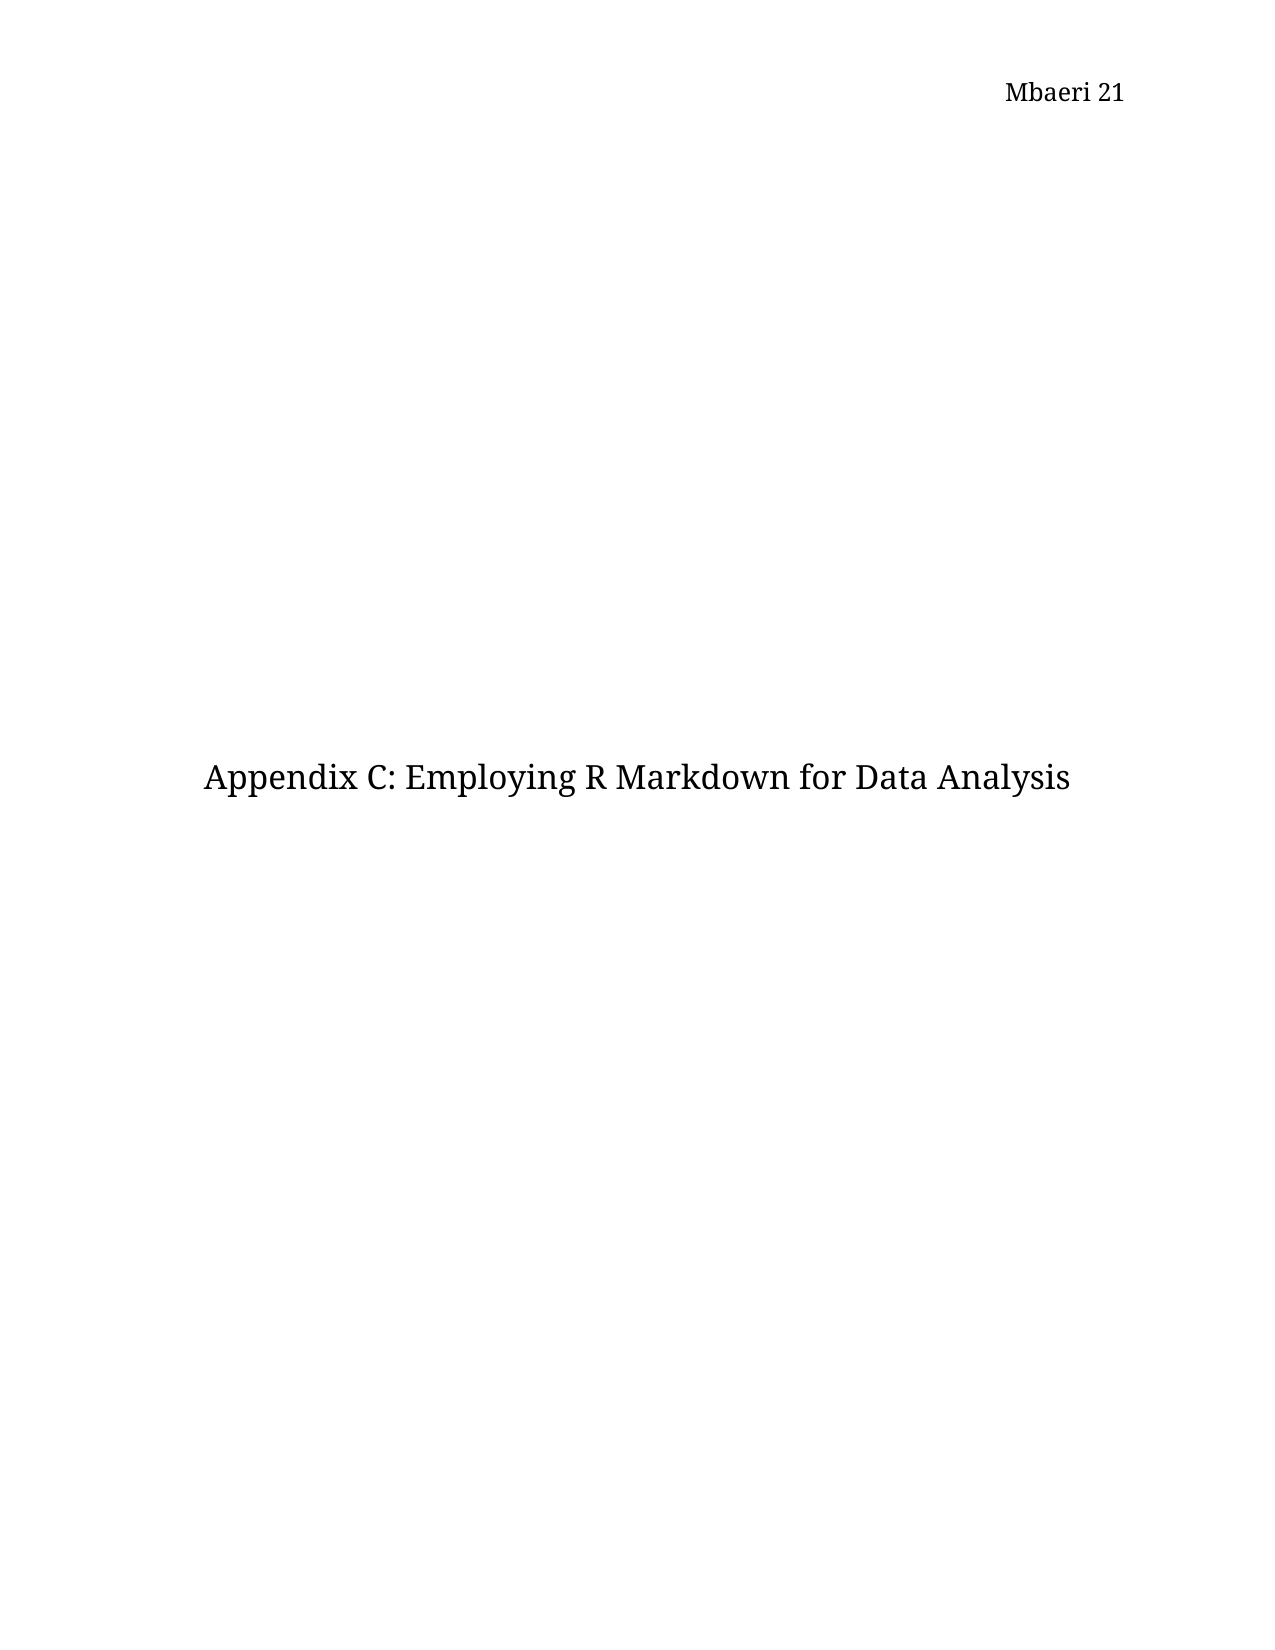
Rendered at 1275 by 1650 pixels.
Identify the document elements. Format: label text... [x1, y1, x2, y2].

subtitle Appendix C: Employing R Markdown for Data Analysis [150, 754, 1125, 799]
